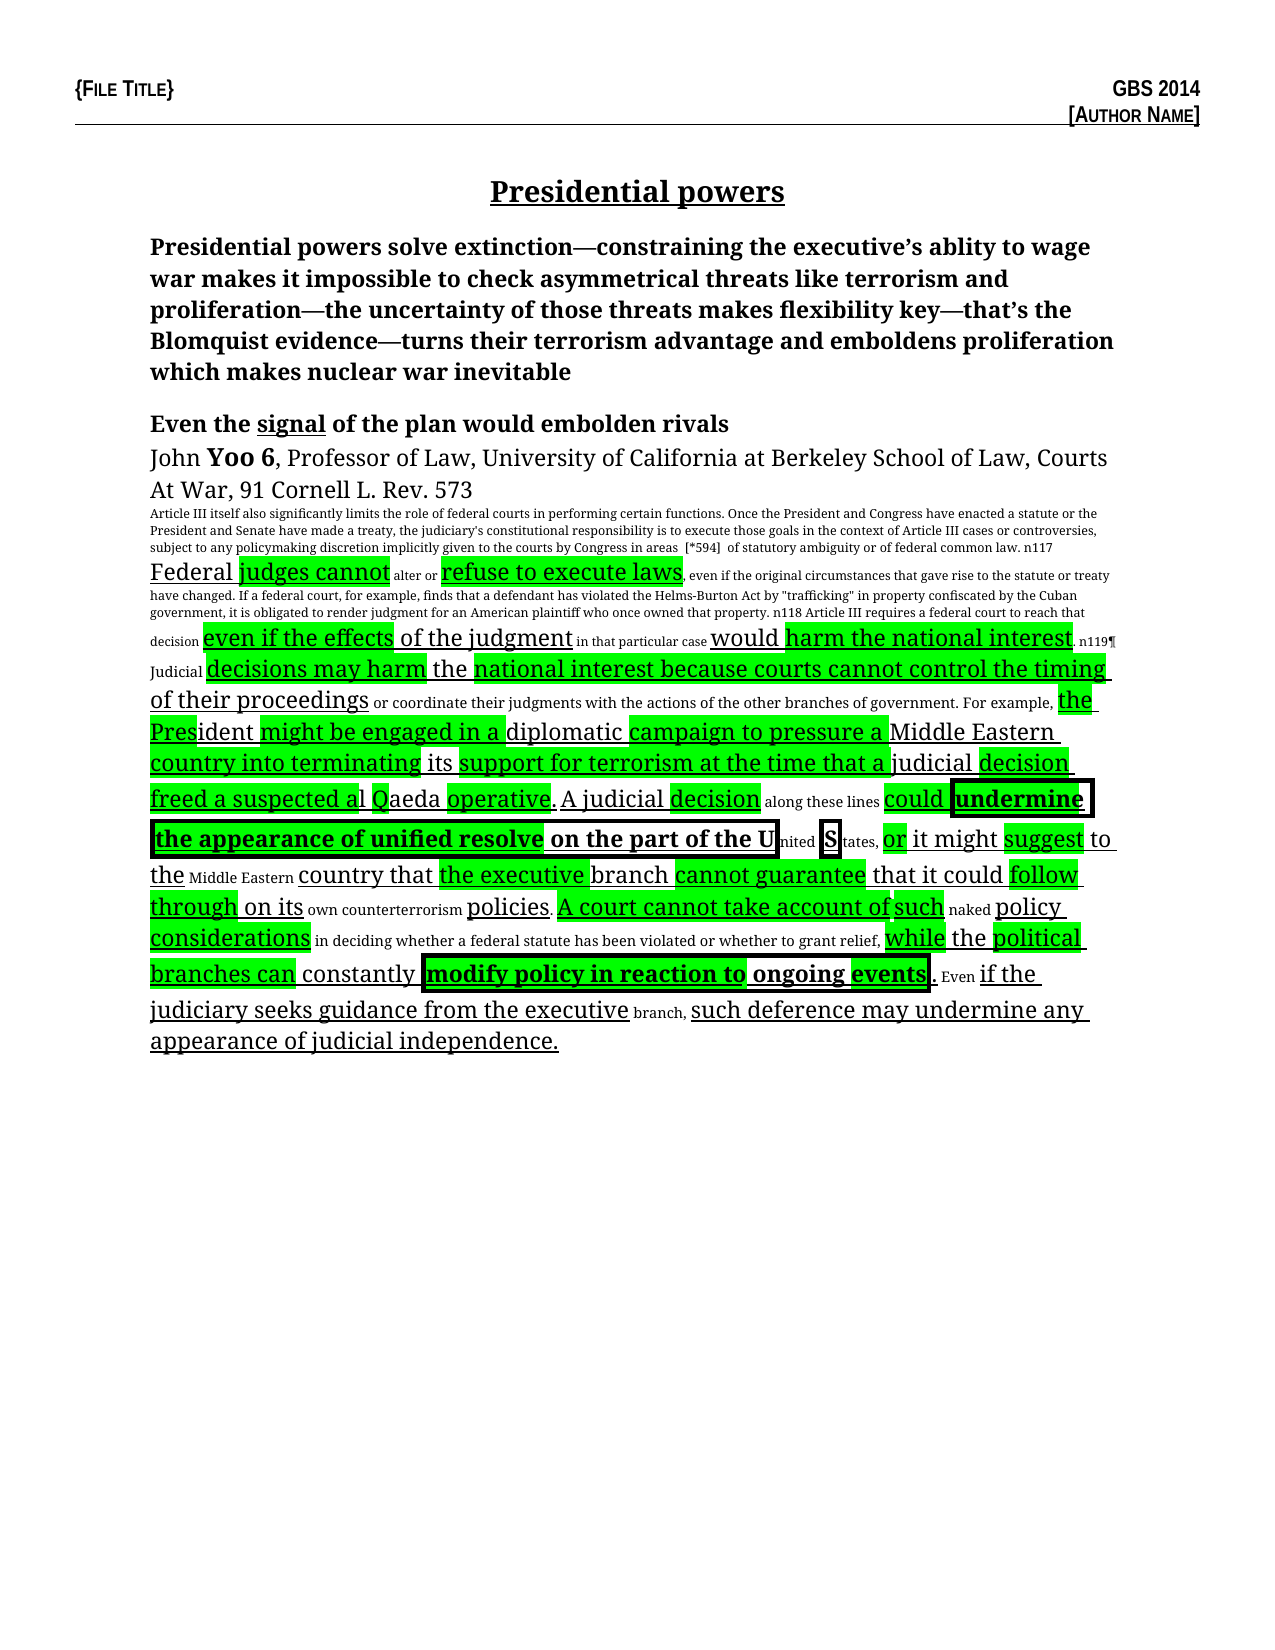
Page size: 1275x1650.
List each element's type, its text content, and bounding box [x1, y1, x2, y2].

text Article III itself also significantly limits the role of federal courts in performing certain functions. Once the President and Congress have enacted a statute or the President and Senate have made a treaty, the judiciary's constitutional responsibility is to execute those goals in the context of Article III cases or controversies, subject to any policymaking discretion implicitly given to the courts by Congress in areas [*594] of statutory ambiguity or of federal common law. n117 Federal judges cannot alter or refuse to execute laws, even if the original circumstances that gave rise to the statute or treaty have changed. If a federal court, for example, finds that a defendant has violated the Helms-Burton Act by "trafficking" in property confiscated by the Cuban government, it is obligated to render judgment for an American plaintiff who once owned that property. n118 Article III requires a federal court to reach that decision even if the effects of the judgment in that particular case would harm the national interest. n119¶ Judicial decisions may harm the national interest because courts cannot control the timing of their proceedings or coordinate their judgments with the actions of the other branches of government. For example, the President might be engaged in a diplomatic campaign to pressure a Middle Eastern country into terminating its support for terrorism at the time that a judicial decision freed a suspected al Qaeda operative. A judicial decision along these lines could undermine the appearance of unified resolve on the part of the United States, or it might suggest to the Middle Eastern country that the executive branch cannot guarantee that it could follow through on its own counterterrorism policies. A court cannot take account of such naked policy considerations in deciding whether a federal statute has been violated or whether to grant relief, while the political branches can constantly modify policy in reaction to ongoing events. Even if the judiciary seeks guidance from the executive branch, such deference may undermine any appearance of judicial independence. [150, 505, 1125, 1056]
subtitle Presidential powers [150, 171, 1125, 211]
subtitle Even the signal of the plan would embolden rivals [150, 408, 1125, 440]
subtitle Presidential powers solve extinction—constraining the executive’s ablity to wage war makes it impossible to check asymmetrical threats like terrorism and proliferation—the uncertainty of those threats makes flexibility key—that’s the Blomquist evidence—turns their terrorism advantage and emboldens proliferation which makes nuclear war inevitable [150, 231, 1125, 388]
text John Yoo 6, Professor of Law, University of California at Berkeley School of Law, Courts At War, 91 Cornell L. Rev. 573 [150, 440, 1125, 505]
